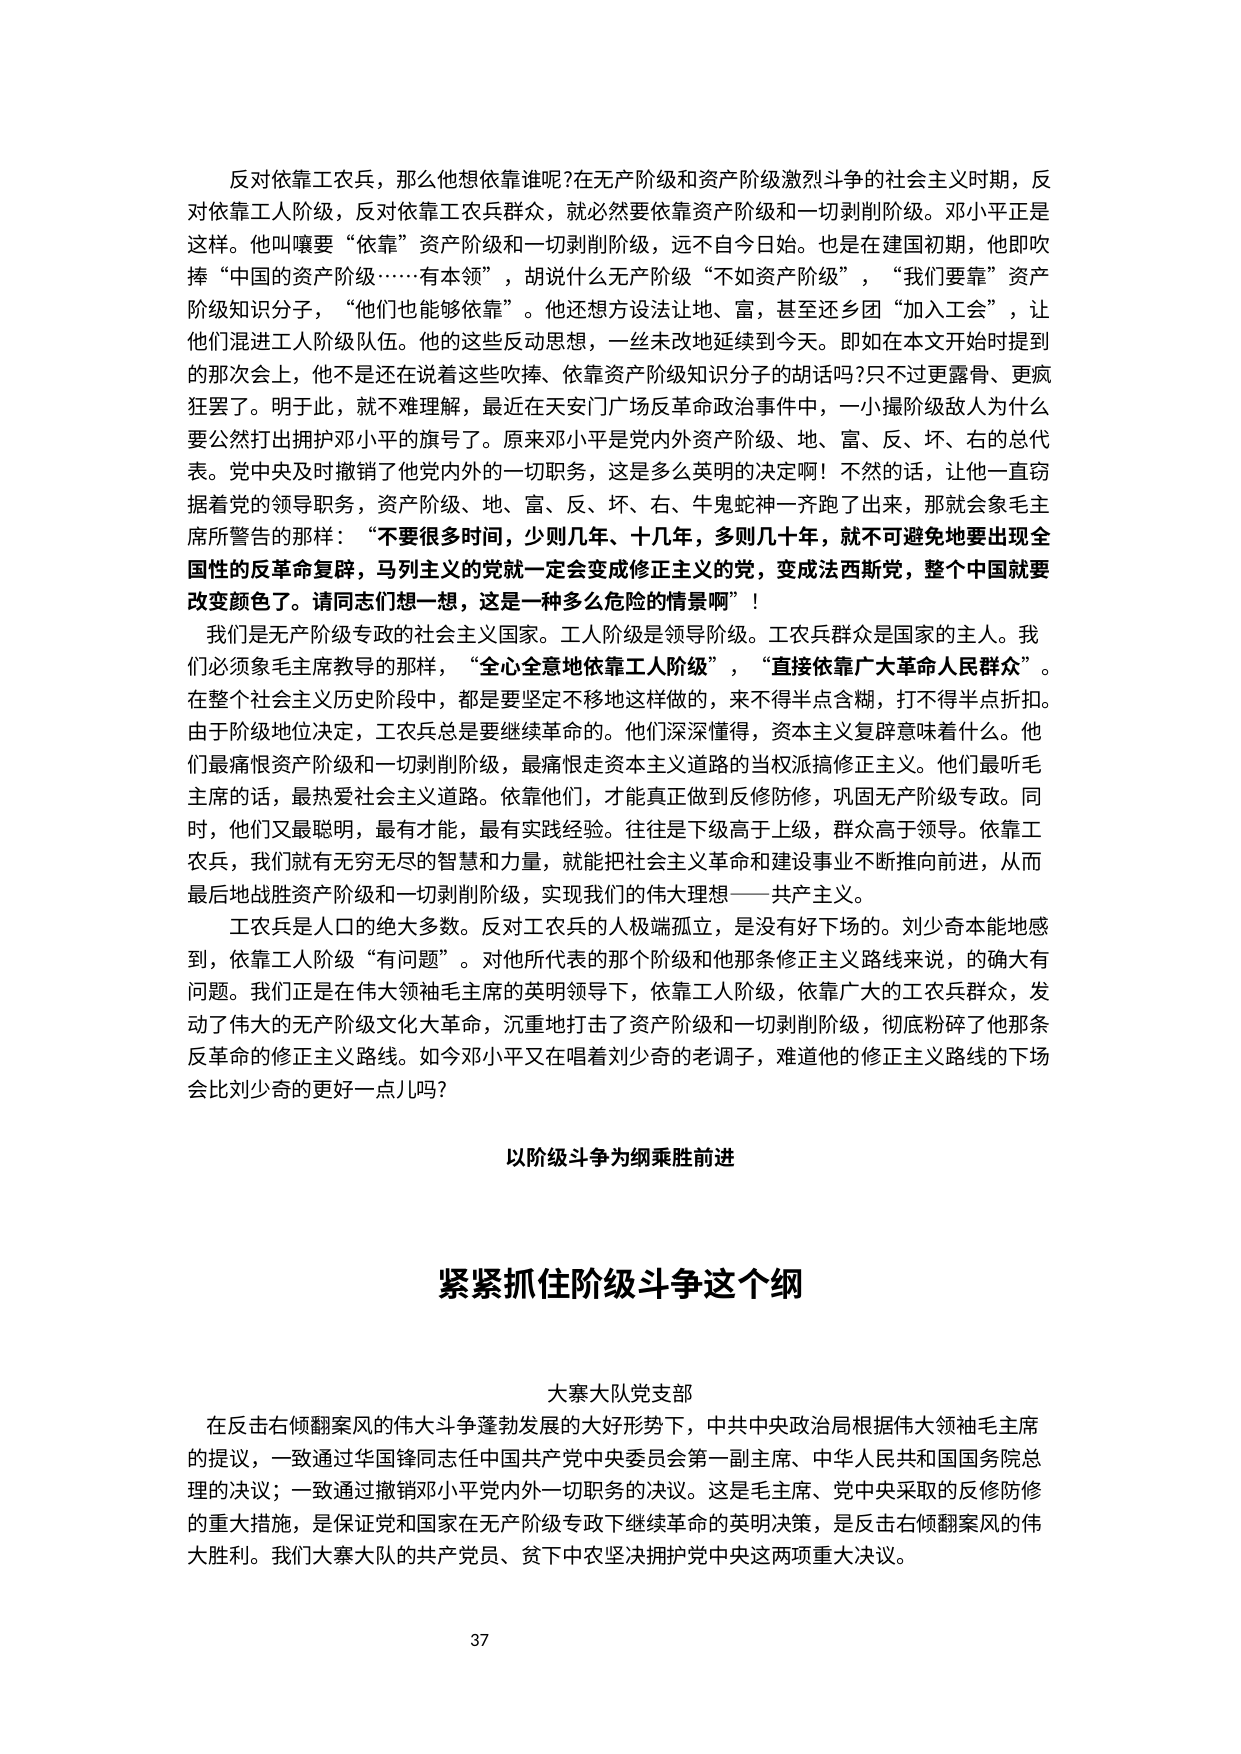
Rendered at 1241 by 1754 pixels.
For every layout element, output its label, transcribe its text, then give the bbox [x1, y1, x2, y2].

text 工农兵是人口的绝大多数。反对工农兵的人极端孤立，是没有好下场的。刘少奇本能地感到，依靠工人阶级“有问题”。对他所代表的那个阶级和他那条修正主义路线来说，的确大有问题。我们正是在伟大领袖毛主席的英明领导下，依靠工人阶级，依靠广大的工农兵群众，发动了伟大的无产阶级文化大革命，沉重地打击了资产阶级和一切剥削阶级，彻底粉碎了他那条反革命的修正主义路线。如今邓小平又在唱着刘少奇的老调子，难道他的修正主义路线的下场会比刘少奇的更好一点儿吗? [187, 909, 1053, 1104]
subtitle 以阶级斗争为纲乘胜前进 [187, 1140, 1053, 1172]
subtitle 紧紧抓住阶级斗争这个纲 [187, 1249, 1053, 1314]
text 在反击右倾翻案风的伟大斗争蓬勃发展的大好形势下，中共中央政治局根据伟大领袖毛主席的提议，一致通过华国锋同志任中国共产党中央委员会第一副主席、中华人民共和国国务院总理的决议；一致通过撤销邓小平党内外一切职务的决议。这是毛主席、党中央采取的反修防修的重大措施，是保证党和国家在无产阶级专政下继续革命的英明决策，是反击右倾翻案风的伟大胜利。我们大寨大队的共产党员、贫下中农坚决拥护党中央这两项重大决议。 [187, 1408, 1053, 1571]
text 大寨大队党支部 [187, 1376, 1053, 1408]
text 我们是无产阶级专政的社会主义国家。工人阶级是领导阶级。工农兵群众是国家的主人。我们必须象毛主席教导的那样，“全心全意地依靠工人阶级”，“直接依靠广大革命人民群众”。在整个社会主义历史阶段中，都是要坚定不移地这样做的，来不得半点含糊，打不得半点折扣。由于阶级地位决定，工农兵总是要继续革命的。他们深深懂得，资本主义复辟意味着什么。他们最痛恨资产阶级和一切剥削阶级，最痛恨走资本主义道路的当权派搞修正主义。他们最听毛主席的话，最热爱社会主义道路。依靠他们，才能真正做到反修防修，巩固无产阶级专政。同时，他们又最聪明，最有才能，最有实践经验。往往是下级高于上级，群众高于领导。依靠工农兵，我们就有无穷无尽的智慧和力量，就能把社会主义革命和建设事业不断推向前进，从而最后地战胜资产阶级和一切剥削阶级，实现我们的伟大理想——共产主义。 [187, 617, 1053, 909]
text 反对依靠工农兵，那么他想依靠谁呢?在无产阶级和资产阶级激烈斗争的社会主义时期，反对依靠工人阶级，反对依靠工农兵群众，就必然要依靠资产阶级和一切剥削阶级。邓小平正是这样。他叫嚷要“依靠”资产阶级和一切剥削阶级，远不自今日始。也是在建国初期，他即吹捧“中国的资产阶级……有本领”，胡说什么无产阶级“不如资产阶级”，“我们要靠”资产阶级知识分子，“他们也能够依靠”。他还想方设法让地、富，甚至还乡团“加入工会”，让他们混进工人阶级队伍。他的这些反动思想，一丝未改地延续到今天。即如在本文开始时提到的那次会上，他不是还在说着这些吹捧、依靠资产阶级知识分子的胡话吗?只不过更露骨、更疯狂罢了。明于此，就不难理解，最近在天安门广场反革命政治事件中，一小撮阶级敌人为什么要公然打出拥护邓小平的旗号了。原来邓小平是党内外资产阶级、地、富、反、坏、右的总代表。党中央及时撤销了他党内外的一切职务，这是多么英明的决定啊！不然的话，让他一直窃据着党的领导职务，资产阶级、地、富、反、坏、右、牛鬼蛇神一齐跑了出来，那就会象毛主席所警告的那样：“不要很多时间，少则几年、十几年，多则几十年，就不可避免地要出现全国性的反革命复辟，马列主义的党就一定会变成修正主义的党，变成法西斯党，整个中国就要改变颜色了。请同志们想一想，这是一种多么危险的情景啊”！ [187, 162, 1053, 617]
